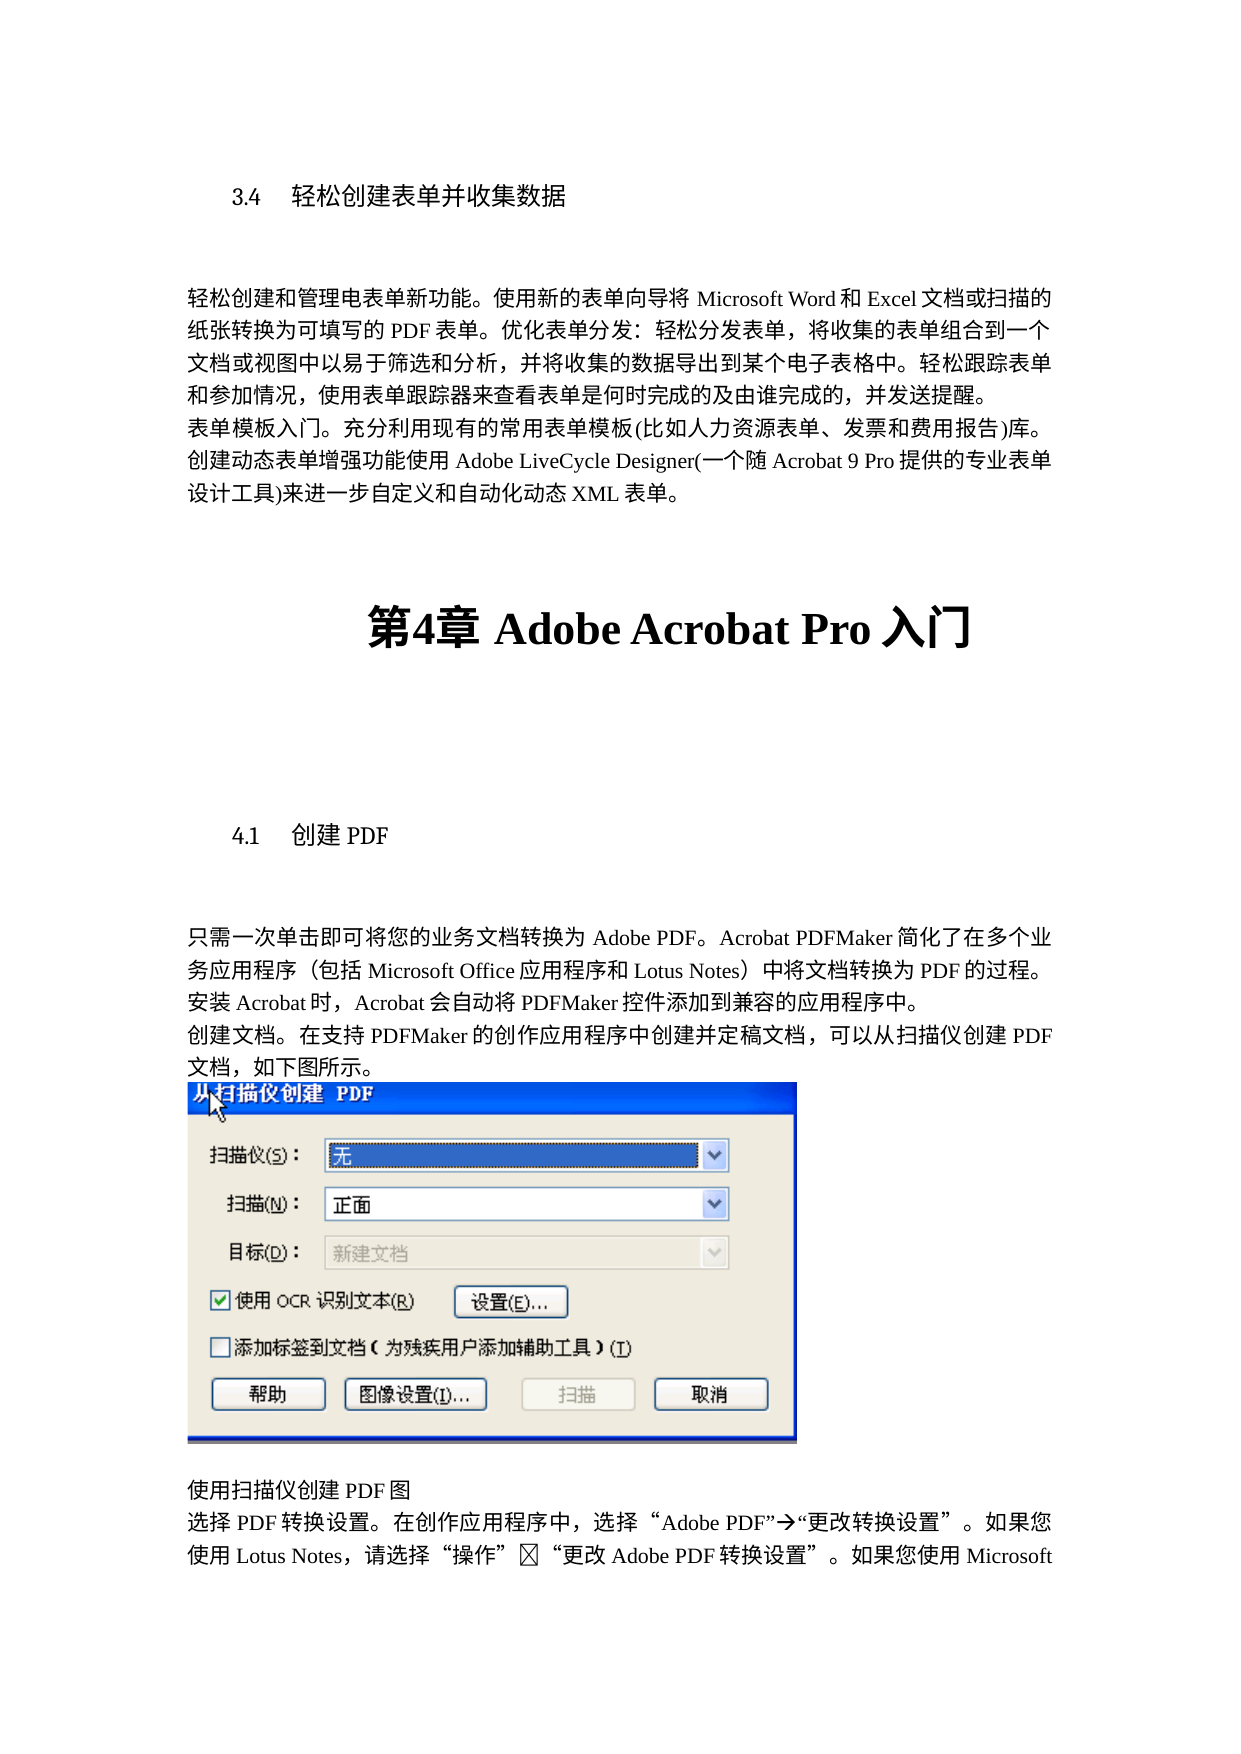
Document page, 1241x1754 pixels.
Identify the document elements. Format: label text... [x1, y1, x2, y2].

text 只需一次单击即可将您的业务文档转换为Adobe PDF。Acrobat PDFMaker简化了在多个业务应用程序（包括Microsoft Office应用程序和Lotus Notes）中将文档转换为PDF的过程。安装Acrobat时，Acrobat会自动将PDFMaker控件添加到兼容的应用程序中。 [187, 920, 1053, 1017]
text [187, 1505, 1053, 1570]
text 使用扫描仪创建PDF图 [187, 1472, 1053, 1505]
text 创建文档。在支持PDFMaker的创作应用程序中创建并定稿文档，可以从扫描仪创建PDF文档，如下图所示。 [187, 1017, 1053, 1082]
subtitle 创建 PDF [232, 801, 1053, 866]
subtitle Adobe Acrobat Pro入门 [424, 576, 1053, 673]
subtitle 轻松创建表单并收集数据 [232, 162, 1053, 227]
picture [187, 1082, 797, 1444]
text 轻松创建和管理电表单新功能。使用新的表单向导将Microsoft Word和Excel文档或扫描的纸张转换为可填写的PDF表单。优化表单分发：轻松分发表单，将收集的表单组合到一个文档或视图中以易于筛选和分析，并将收集的数据导出到某个电子表格中。轻松跟踪表单和参加情况，使用表单跟踪器来查看表单是何时完成的及由谁完成的，并发送提醒。 [187, 281, 1053, 411]
text 表单模板入门。充分利用现有的常用表单模板(比如人力资源表单、发票和费用报告)库。创建动态表单增强功能使用Adobe LiveCycle Designer(一个随Acrobat 9 Pro提供的专业表单设计工具)来进一步自定义和自动化动态XML表单。 [187, 411, 1053, 508]
